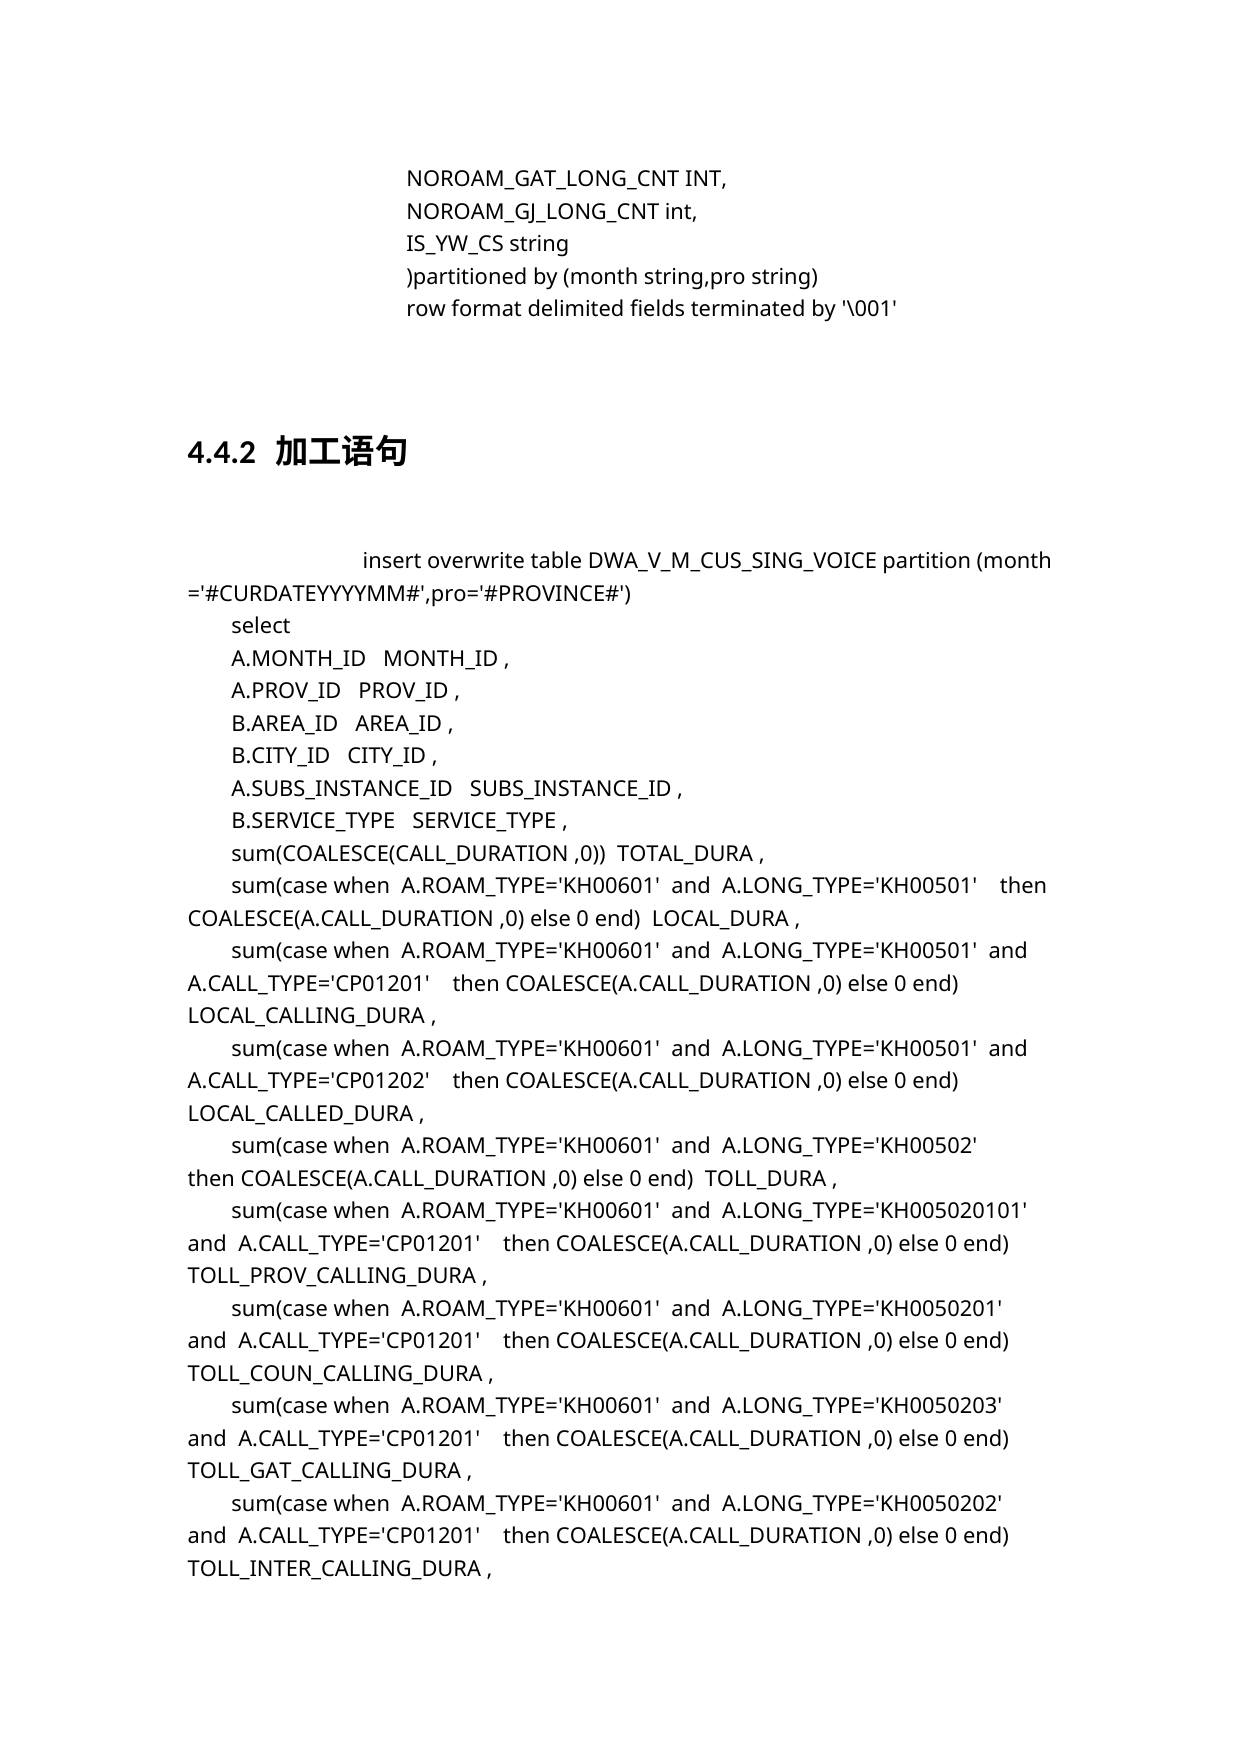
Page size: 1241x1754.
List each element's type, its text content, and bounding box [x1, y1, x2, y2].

text sum(case when A.ROAM_TYPE='KH00601' and A.LONG_TYPE='KH0050202' and A.CALL_TYPE='CP01201' then COALESCE(A.CALL_DURATION ,0) else 0 end) TOLL_INTER_CALLING_DURA , [187, 1486, 1053, 1584]
subtitle 加工语句 [187, 417, 1053, 482]
text sum(case when A.ROAM_TYPE='KH00601' and A.LONG_TYPE='KH00502' then COALESCE(A.CALL_DURATION ,0) else 0 end) TOLL_DURA , [187, 1129, 1053, 1194]
text row format delimited fields terminated by '\001' [187, 292, 1053, 324]
text NOROAM_GJ_LONG_CNT int, [187, 194, 1053, 227]
text sum(case when A.ROAM_TYPE='KH00601' and A.LONG_TYPE='KH00501' and A.CALL_TYPE='CP01202' then COALESCE(A.CALL_DURATION ,0) else 0 end) LOCAL_CALLED_DURA , [187, 1031, 1053, 1129]
text IS_YW_CS string [187, 227, 1053, 259]
text sum(case when A.ROAM_TYPE='KH00601' and A.LONG_TYPE='KH00501' then COALESCE(A.CALL_DURATION ,0) else 0 end) LOCAL_DURA , [187, 869, 1053, 934]
text A.MONTH_ID MONTH_ID , [187, 641, 1053, 674]
text sum(COALESCE(CALL_DURATION ,0)) TOTAL_DURA , [187, 836, 1053, 869]
text B.SERVICE_TYPE SERVICE_TYPE , [187, 804, 1053, 836]
text sum(case when A.ROAM_TYPE='KH00601' and A.LONG_TYPE='KH00501' and A.CALL_TYPE='CP01201' then COALESCE(A.CALL_DURATION ,0) else 0 end) LOCAL_CALLING_DURA , [187, 934, 1053, 1031]
text B.AREA_ID AREA_ID , [187, 706, 1053, 739]
text select [187, 609, 1053, 641]
text B.CITY_ID CITY_ID , [187, 739, 1053, 771]
text sum(case when A.ROAM_TYPE='KH00601' and A.LONG_TYPE='KH005020101' and A.CALL_TYPE='CP01201' then COALESCE(A.CALL_DURATION ,0) else 0 end) TOLL_PROV_CALLING_DURA , [187, 1194, 1053, 1291]
text A.PROV_ID PROV_ID , [187, 674, 1053, 706]
text NOROAM_GAT_LONG_CNT INT, [187, 162, 1053, 194]
text sum(case when A.ROAM_TYPE='KH00601' and A.LONG_TYPE='KH0050203' and A.CALL_TYPE='CP01201' then COALESCE(A.CALL_DURATION ,0) else 0 end) TOLL_GAT_CALLING_DURA , [187, 1389, 1053, 1486]
text sum(case when A.ROAM_TYPE='KH00601' and A.LONG_TYPE='KH0050201' and A.CALL_TYPE='CP01201' then COALESCE(A.CALL_DURATION ,0) else 0 end) TOLL_COUN_CALLING_DURA , [187, 1291, 1053, 1389]
text insert overwrite table DWA_V_M_CUS_SING_VOICE partition (month ='#CURDATEYYYYMM#',pro='#PROVINCE#') [187, 544, 1053, 609]
text )partitioned by (month string,pro string) [187, 259, 1053, 292]
text A.SUBS_INSTANCE_ID SUBS_INSTANCE_ID , [187, 771, 1053, 804]
